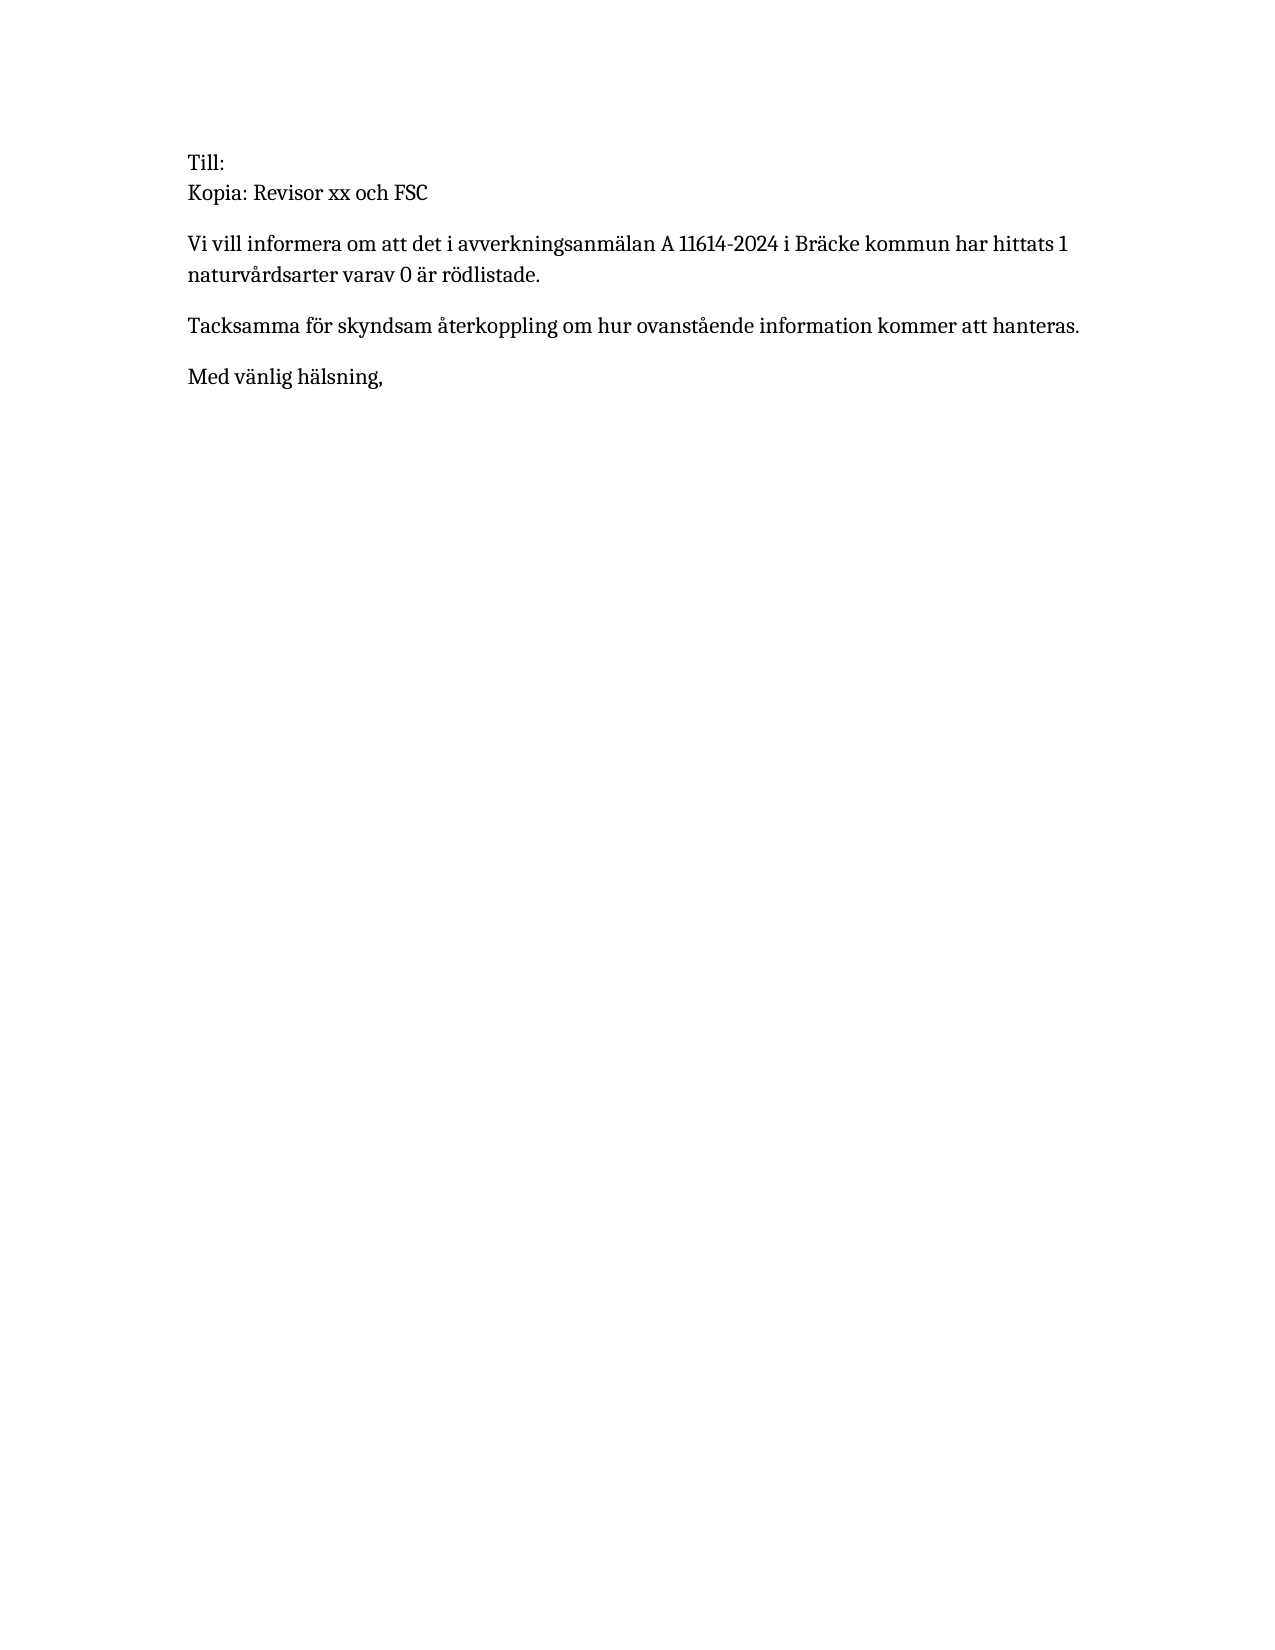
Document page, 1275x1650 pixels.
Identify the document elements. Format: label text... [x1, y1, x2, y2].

text Vi vill informera om att det i avverkningsanmälan A 11614-2024 i Bräcke kommun har hittats 1 naturvårdsarter varav 0 är rödlistade. [187, 231, 1087, 288]
text Med vänlig hälsning, [187, 363, 1087, 420]
text Till: Kopia: Revisor xx och FSC [187, 150, 1087, 207]
text Tacksamma för skyndsam återkoppling om hur ovanstående information kommer att hanteras. [187, 312, 1087, 339]
